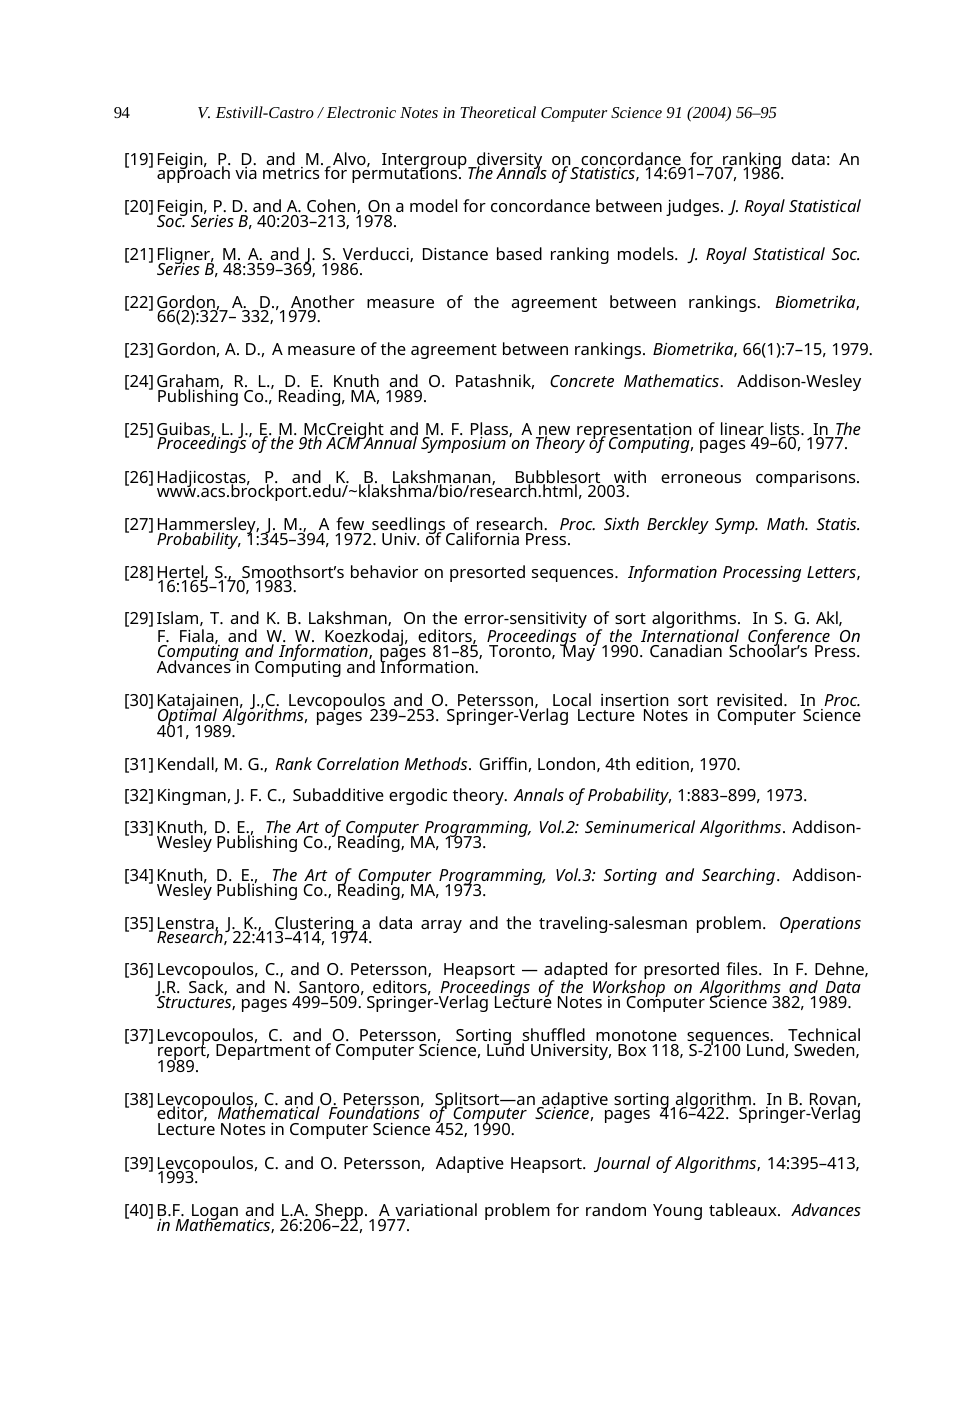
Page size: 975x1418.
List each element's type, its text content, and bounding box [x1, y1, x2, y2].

list Graham, R. L., D. E. Knuth and O. Patashnik, Concrete Mathematics. Addison-Wesley Publishing Co., Reading, MA, 1989. [124, 375, 861, 407]
list Feigin, P. D. and A. Cohen, On a model for concordance between judges. J. Royal Statistical Soc. Series B, 40:203–213, 1978. [124, 200, 861, 232]
text F. Fiala, and W. W. Koezkodaj, editors, Proceedings of the International Conference On Computing and Information, pages 81–85, Toronto, May 1990. Canadian Schoolar’s Press. Advances in Computing and Information. [157, 630, 861, 678]
list Gordon, A. D., A measure of the agreement between rankings. Biometrika, 66(1):7–15, 1979. [124, 338, 912, 361]
list Levcopoulos, C. and O. Petersson, Sorting shuffled monotone sequences. Technical report, Department of Computer Science, Lund University, Box 118, S-2100 Lund, Sweden, 1989. [124, 1029, 861, 1077]
list Lenstra, J. K., Clustering a data array and the traveling-salesman problem. Operations Research, 22:413–414, 1974. [124, 916, 861, 948]
list Hertel, S., Smoothsort’s behavior on presorted sequences. Information Processing Letters, 16:165–170, 1983. [124, 566, 861, 598]
list Feigin, P. D. and M. Alvo, Intergroup diversity on concordance for ranking data: An approach via metrics for permutations. The Annals of Statistics, 14:691–707, 1986. [124, 152, 861, 184]
list Islam, T. and K. B. Lakshman, On the error-sensitivity of sort algorithms. In S. G. Akl, [124, 608, 912, 628]
list Hadjicostas, P. and K. B. Lakshmanan, Bubblesort with erroneous comparisons. www.acs.brockport.edu/~klakshma/bio/research.html, 2003. [124, 470, 861, 502]
list Hammersley, J. M., A few seedlings of research. Proc. Sixth Berckley Symp. Math. Statis. Probability, 1:345–394, 1972. Univ. of California Press. [124, 518, 861, 550]
list Guibas, L. J., E. M. McCreight and M. F. Plass, A new representation of linear lists. In The Proceedings of the 9th ACM Annual Symposium on Theory of Computing, pages 49–60, 1977. [124, 422, 861, 455]
list Gordon, A. D., Another measure of the agreement between rankings. Biometrika, 66(2):327– 332, 1979. [124, 296, 861, 328]
list Katajainen, J.,C. Levcopoulos and O. Petersson, Local insertion sort revisited. In Proc. Optimal Algorithms, pages 239–253. Springer-Verlag Lecture Notes in Computer Science 401, 1989. [124, 694, 861, 742]
list B.F. Logan and L.A. Shepp. A variational problem for random Young tableaux. Advances in Mathematics, 26:206–22, 1977. [124, 1204, 861, 1236]
list Kingman, J. F. C., Subadditive ergodic theory. Annals of Probability, 1:883–899, 1973. [124, 784, 912, 807]
list Levcopoulos, C. and O. Petersson, Splitsort—an adaptive sorting algorithm. In B. Rovan, editor, Mathematical Foundations of Computer Science, pages 416–422. Springer-Verlag Lecture Notes in Computer Science 452, 1990. [124, 1093, 862, 1140]
list Knuth, D. E., The Art of Computer Programming, Vol.2: Seminumerical Algorithms. Addison-Wesley Publishing Co., Reading, MA, 1973. [124, 821, 861, 853]
list Levcopoulos, C. and O. Petersson, Adaptive Heapsort. Journal of Algorithms, 14:395–413, 1993. [124, 1156, 860, 1188]
list Levcopoulos, C., and O. Petersson, Heapsort — adapted for presorted files. In F. Dehne, [124, 959, 912, 979]
text J.R. Sack, and N. Santoro, editors, Proceedings of the Workshop on Algorithms and Data Structures, pages 499–509. Springer-Verlag Lecture Notes in Computer Science 382, 1989. [157, 981, 861, 1013]
list Knuth, D. E., The Art of Computer Programming, Vol.3: Sorting and Searching. Addison- Wesley Publishing Co., Reading, MA, 1973. [124, 869, 862, 901]
list Kendall, M. G., Rank Correlation Methods. Griffin, London, 4th edition, 1970. [124, 752, 912, 775]
list Fligner, M. A. and J. S. Verducci, Distance based ranking models. J. Royal Statistical Soc. Series B, 48:359–369, 1986. [124, 248, 861, 280]
